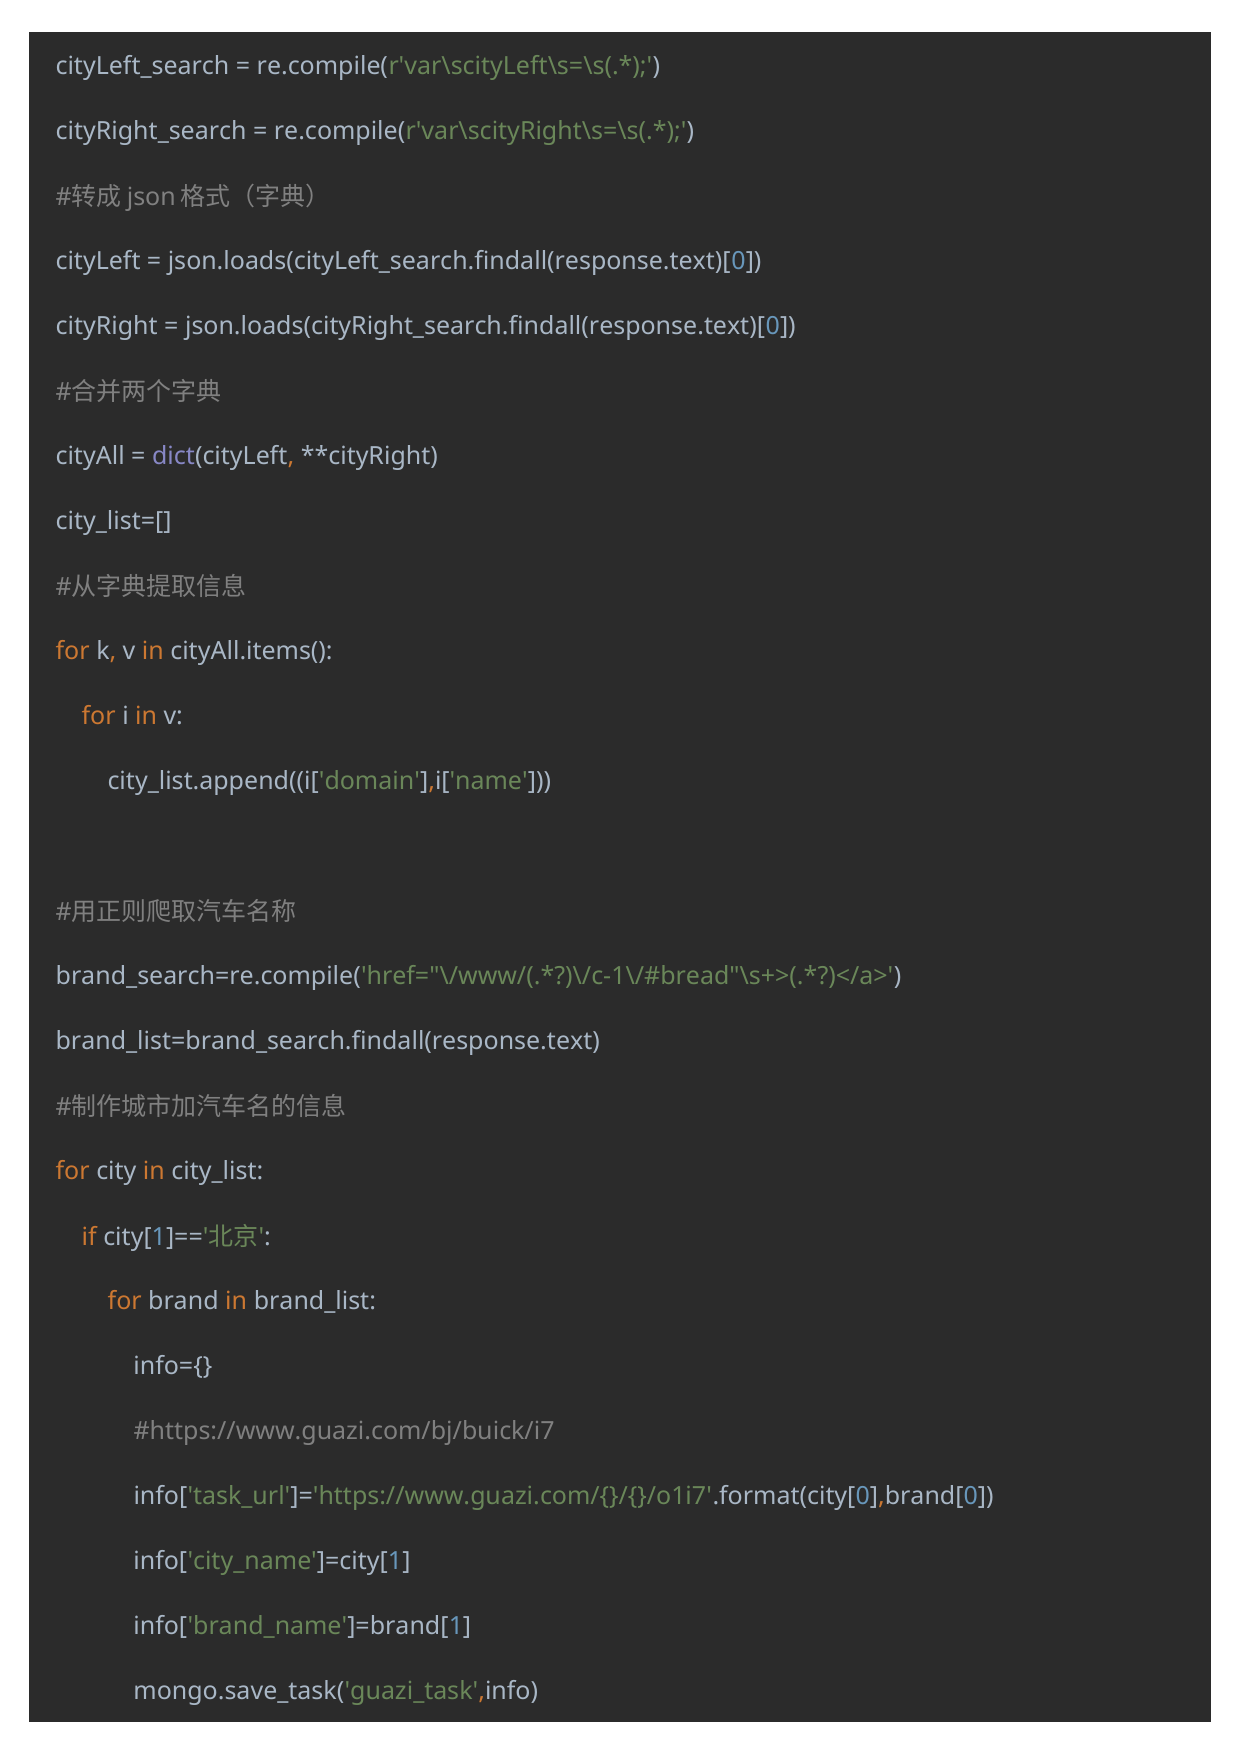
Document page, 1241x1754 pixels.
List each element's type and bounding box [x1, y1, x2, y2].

text [29, 32, 1211, 1722]
